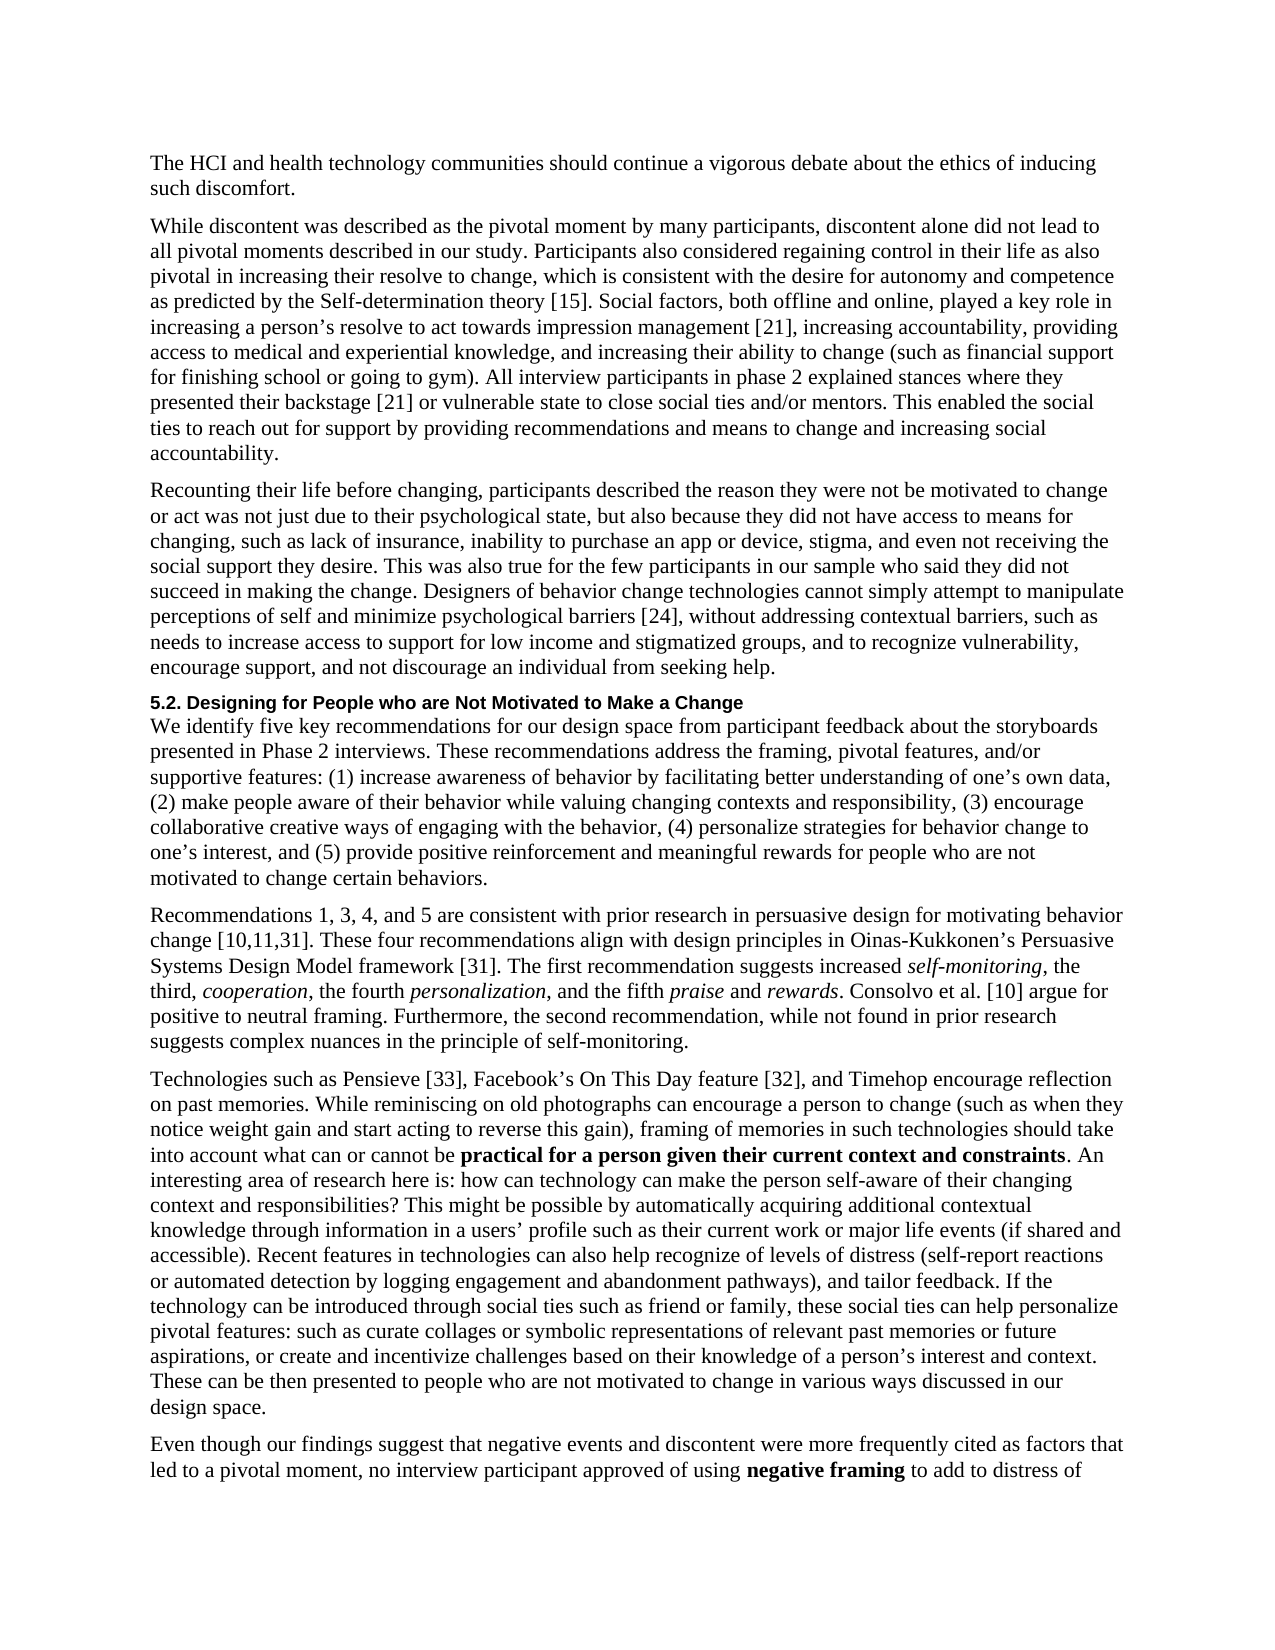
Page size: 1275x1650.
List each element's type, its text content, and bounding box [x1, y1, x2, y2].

text Technologies such as Pensieve [33], Facebook’s On This Day feature [32], and Timehop encourage reflection on past memories. While reminiscing on old photographs can encourage a person to change (such as when they notice weight gain and start acting to reverse this gain), framing of memories in such technologies should take into account what can or cannot be practical for a person given their current context and constraints. An interesting area of research here is: how can technology can make the person self-aware of their changing context and responsibilities? This might be possible by automatically acquiring additional contextual knowledge through information in a users’ profile such as their current work or major life events (if shared and accessible). Recent features in technologies can also help recognize of levels of distress (self-report reactions or automated detection by logging engagement and abandonment pathways), and tailor feedback. If the technology can be introduced through social ties such as friend or family, these social ties can help personalize pivotal features: such as curate collages or symbolic representations of relevant past memories or future aspirations, or create and incentivize challenges based on their knowledge of a person’s interest and context. These can be then presented to people who are not motivated to change in various ways discussed in our design space. [150, 1066, 1125, 1419]
text Recounting their life before changing, participants described the reason they were not be motivated to change or act was not just due to their psychological state, but also because they did not have access to means for changing, such as lack of insurance, inability to purchase an app or device, stigma, and even not receiving the social support they desire. This was also true for the few participants in our sample who said they did not succeed in making the change. Designers of behavior change technologies cannot simply attempt to manipulate perceptions of self and minimize psychological barriers [24], without addressing contextual barriers, such as needs to increase access to support for low income and stigmatized groups, and to recognize vulnerability, encourage support, and not discourage an individual from seeking help. [150, 477, 1125, 679]
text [150, 1431, 1125, 1482]
text Recommendations 1, 3, 4, and 5 are consistent with prior research in persuasive design for motivating behavior change [10,11,31]. These four recommendations align with design principles in Oinas-Kukkonen’s Persuasive Systems Design Model framework [31]. The first recommendation suggests increased self-monitoring, the third, cooperation, the fourth personalization, and the fifth praise and rewards. Consolvo et al. [10] argue for positive to neutral framing. Furthermore, the second recommendation, while not found in prior research suggests complex nuances in the principle of self-monitoring. [150, 902, 1125, 1053]
text We identify five key recommendations for our design space from participant feedback about the storyboards presented in Phase 2 interviews. These recommendations address the framing, pivotal features, and/or supportive features: (1) increase awareness of behavior by facilitating better understanding of one’s own data, (2) make people aware of their behavior while valuing changing contexts and responsibility, (3) encourage collaborative creative ways of engaging with the behavior, (4) personalize strategies for behavior change to one’s interest, and (5) provide positive reinforcement and meaningful rewards for people who are not motivated to change certain behaviors. [150, 713, 1125, 890]
text While discontent was described as the pivotal moment by many participants, discontent alone did not lead to all pivotal moments described in our study. Participants also considered regaining control in their life as also pivotal in increasing their resolve to change, which is consistent with the desire for autonomy and competence as predicted by the Self-determination theory [15]. Social factors, both offline and online, played a key role in increasing a person’s resolve to act towards impression management [21], increasing accountability, providing access to medical and experiential knowledge, and increasing their ability to change (such as financial support for finishing school or going to gym). All interview participants in phase 2 explained stances where they presented their backstage [21] or vulnerable state to close social ties and/or mentors. This enabled the social ties to reach out for support by providing recommendations and means to change and increasing social accountability. [150, 213, 1125, 465]
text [150, 150, 1125, 200]
subtitle 5.2. Designing for People who are Not Motivated to Make a Change [150, 692, 1125, 713]
